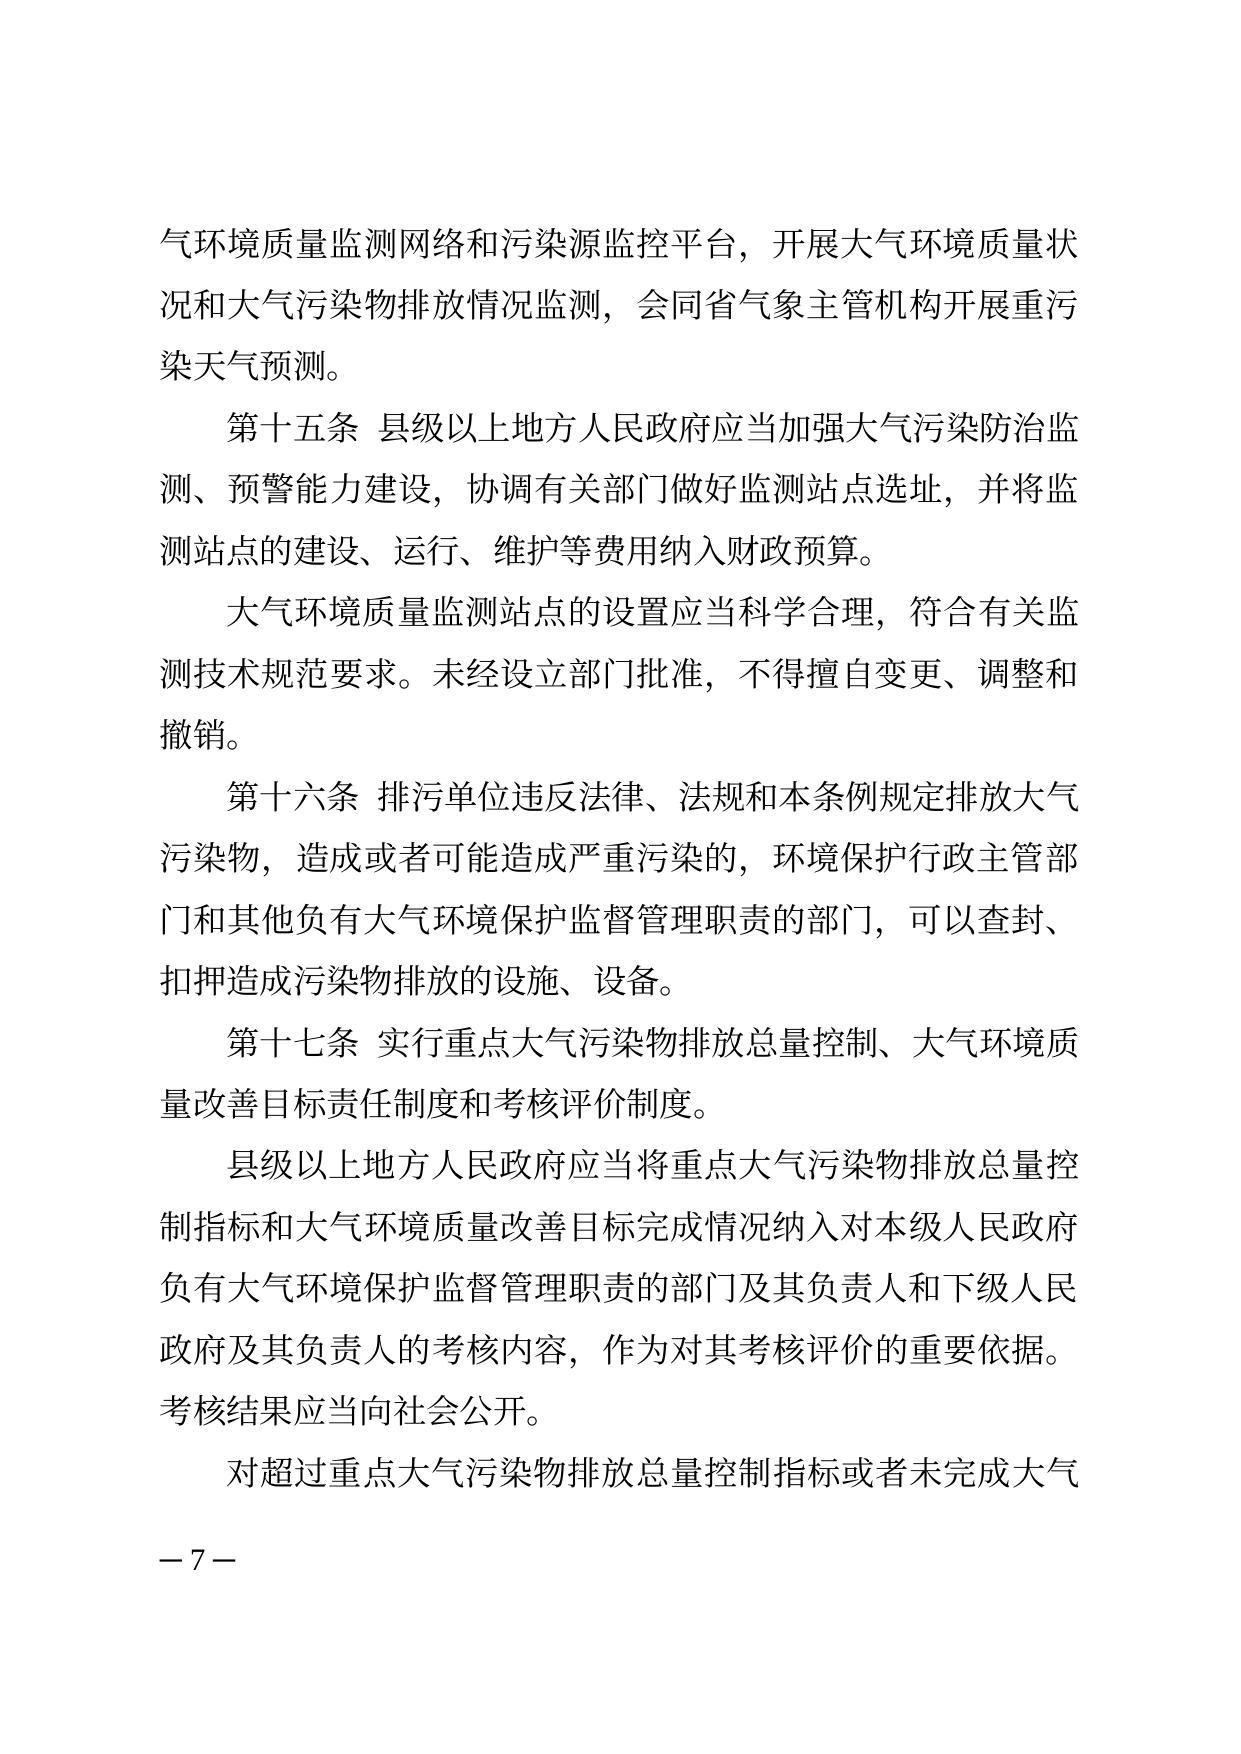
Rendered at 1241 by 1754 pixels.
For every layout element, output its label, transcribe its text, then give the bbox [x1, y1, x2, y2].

text 第十六条 排污单位违反法律、法规和本条例规定排放大气污染物，造成或者可能造成严重污染的，环境保护行政主管部门和其他负有大气环境保护监督管理职责的部门，可以查封、扣押造成污染物排放的设施、设备。 [159, 760, 1081, 1006]
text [159, 207, 1081, 391]
text 第十五条 县级以上地方人民政府应当加强大气污染防治监测、预警能力建设，协调有关部门做好监测站点选址，并将监测站点的建设、运行、维护等费用纳入财政预算。 [159, 391, 1081, 576]
text 第十七条 实行重点大气污染物排放总量控制、大气环境质量改善目标责任制度和考核评价制度。 [159, 1006, 1081, 1129]
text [159, 1436, 1081, 1497]
text 县级以上地方人民政府应当将重点大气污染物排放总量控制指标和大气环境质量改善目标完成情况纳入对本级人民政府负有大气环境保护监督管理职责的部门及其负责人和下级人民政府及其负责人的考核内容，作为对其考核评价的重要依据。考核结果应当向社会公开。 [159, 1129, 1081, 1436]
text 大气环境质量监测站点的设置应当科学合理，符合有关监测技术规范要求。未经设立部门批准，不得擅自变更、调整和撤销。 [159, 576, 1081, 760]
